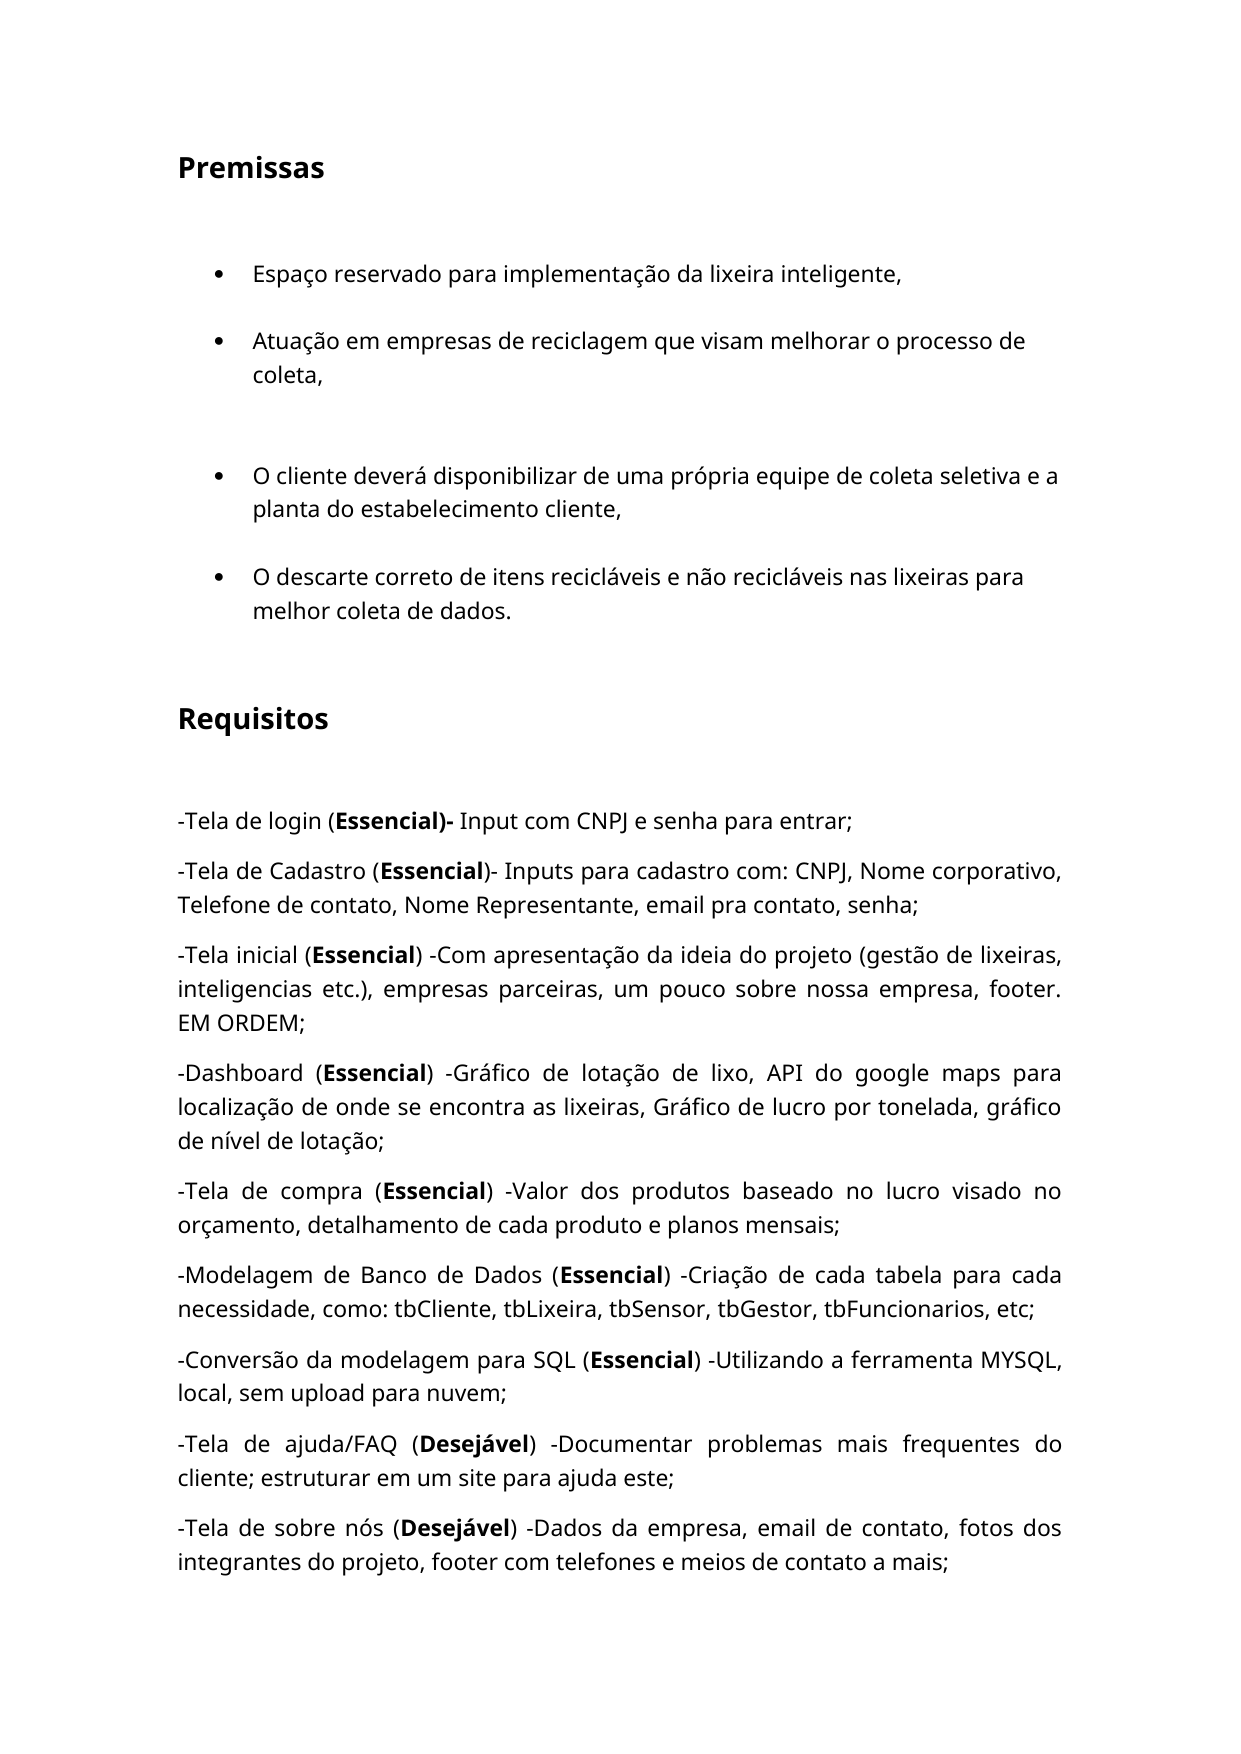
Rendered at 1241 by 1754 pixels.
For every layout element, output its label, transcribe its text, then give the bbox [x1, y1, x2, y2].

text -Modelagem de Banco de Dados (Essencial) -Criação de cada tabela para cada necessidade, como: tbCliente, tbLixeira, tbSensor, tbGestor, tbFuncionarios, etc; [177, 1259, 1063, 1324]
text -Conversão da modelagem para SQL (Essencial) -Utilizando a ferramenta MYSQL, local, sem upload para nuvem; [177, 1343, 1063, 1408]
list Atuação em empresas de reciclagem que visam melhorar o processo de coleta, [215, 325, 1063, 390]
text -Tela inicial (Essencial) -Com apresentação da ideia do projeto (gestão de lixeiras, inteligencias etc.), empresas parceiras, um pouco sobre nossa empresa, footer. EM ORDEM; [177, 939, 1063, 1038]
list O descarte correto de itens recicláveis e não recicláveis nas lixeiras para melhor coleta de dados. [215, 561, 1063, 626]
subtitle Premissas [177, 148, 1063, 187]
list O cliente deverá disponibilizar de uma própria equipe de coleta seletiva e a planta do estabelecimento cliente, [215, 459, 1063, 524]
subtitle Requisitos [177, 698, 1063, 738]
text -Tela de ajuda/FAQ (Desejável) -Documentar problemas mais frequentes do cliente; estruturar em um site para ajuda este; [177, 1428, 1063, 1493]
list Espaço reservado para implementação da lixeira inteligente, [215, 257, 1063, 289]
text -Tela de login (Essencial)- Input com CNPJ e senha para entrar; [177, 805, 1063, 836]
text -Dashboard (Essencial) -Gráfico de lotação de lixo, API do google maps para localização de onde se encontra as lixeiras, Gráfico de lucro por tonelada, gráfico de nível de lotação; [177, 1057, 1063, 1156]
text -Tela de compra (Essencial) -Valor dos produtos baseado no lucro visado no orçamento, detalhamento de cada produto e planos mensais; [177, 1175, 1063, 1240]
text -Tela de Cadastro (Essencial)- Inputs para cadastro com: CNPJ, Nome corporativo, Telefone de contato, Nome Representante, email pra contato, senha; [177, 855, 1063, 920]
text -Tela de sobre nós (Desejável) -Dados da empresa, email de contato, fotos dos integrantes do projeto, footer com telefones e meios de contato a mais; [177, 1512, 1063, 1577]
